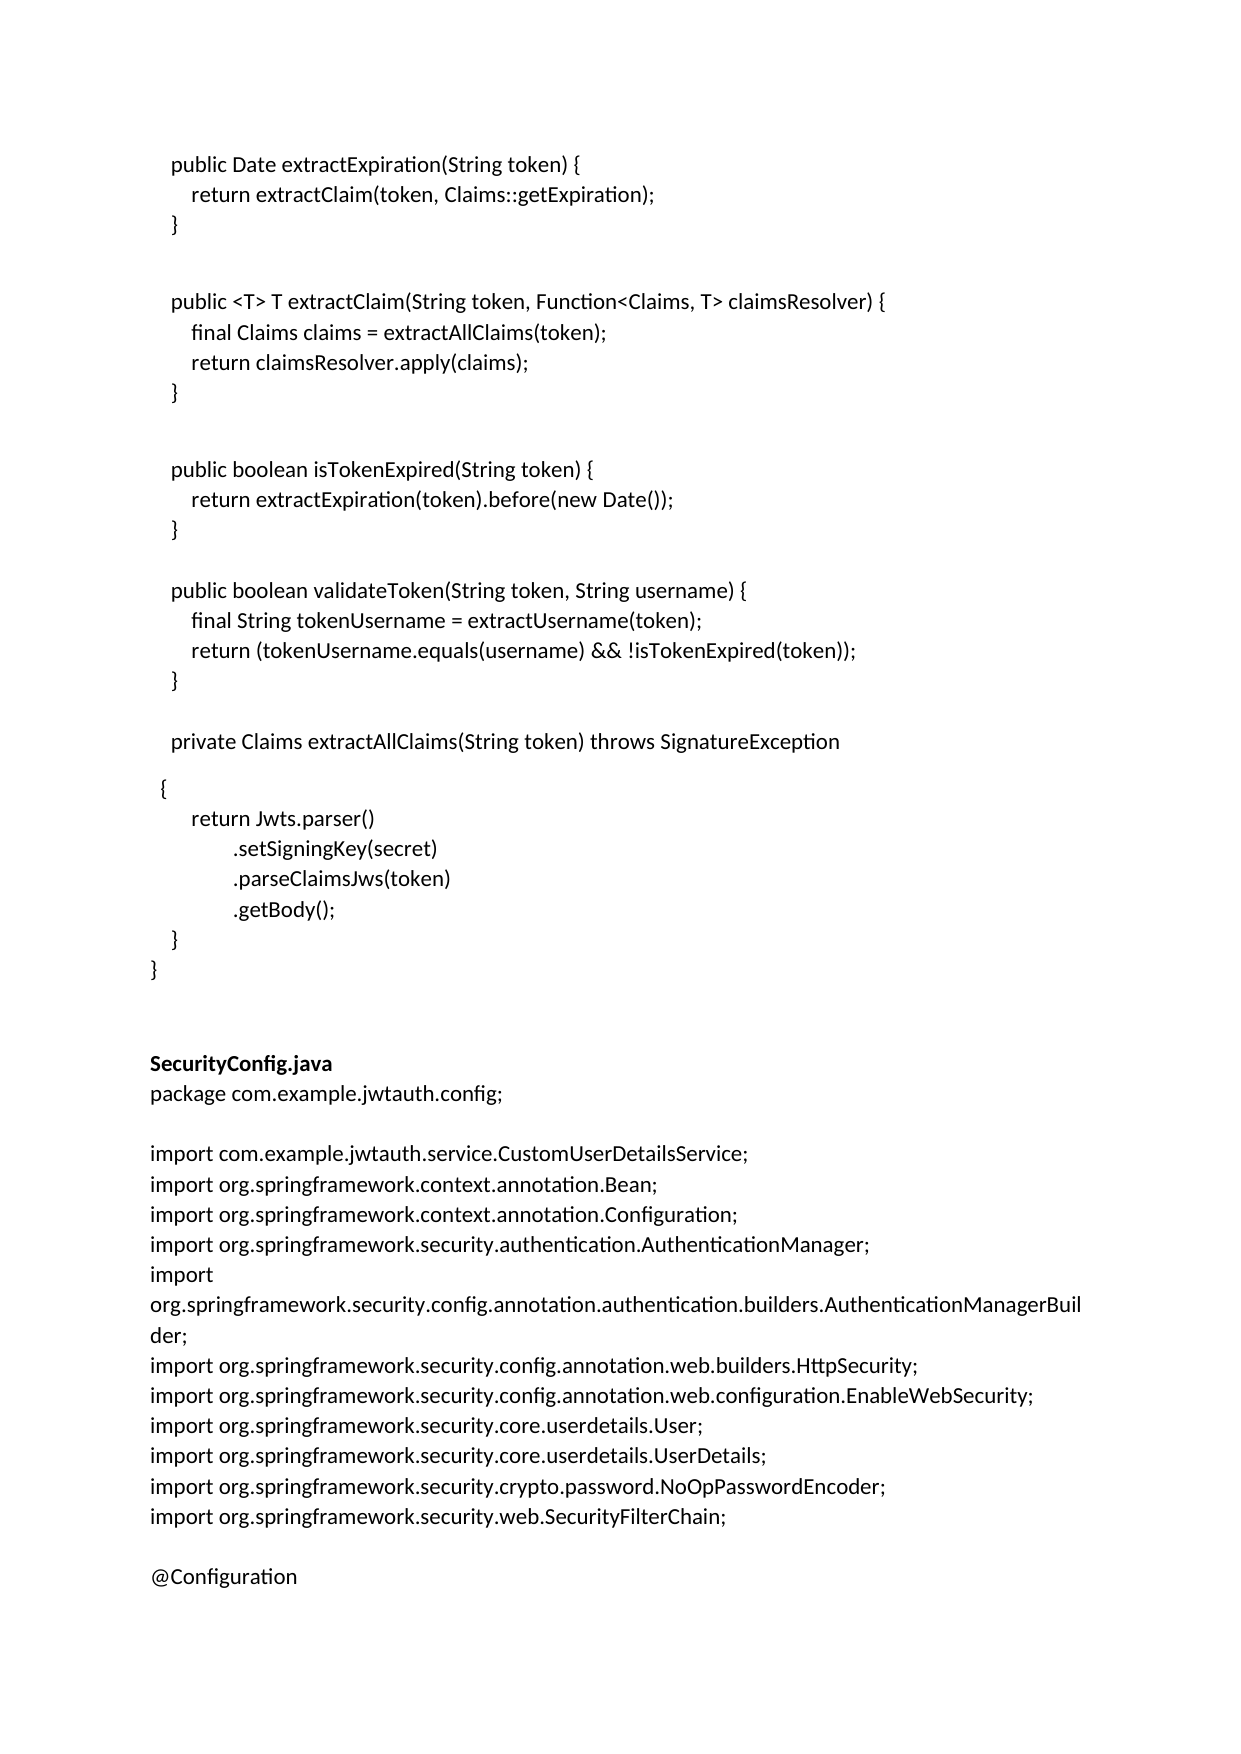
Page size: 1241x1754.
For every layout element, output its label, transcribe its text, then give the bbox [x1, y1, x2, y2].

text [150, 150, 1090, 269]
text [150, 1049, 1090, 1591]
text public boolean isTokenExpired(String token) { return extractExpiration(token).before(new Date()); } public boolean validateToken(String token, String username) { final String tokenUsername = extractUsername(token); return (tokenUsername.equals(username) && !isTokenExpired(token)); } private Claims extractAllClaims(String token) throws SignatureException [150, 425, 1090, 755]
text { return Jwts.parser() .setSigningKey(secret) .parseClaimsJws(token) .getBody(); } } [150, 774, 1090, 983]
text public <T> T extractClaim(String token, Function<Claims, T> claimsResolver) { final Claims claims = extractAllClaims(token); return claimsResolver.apply(claims); } [150, 287, 1090, 406]
